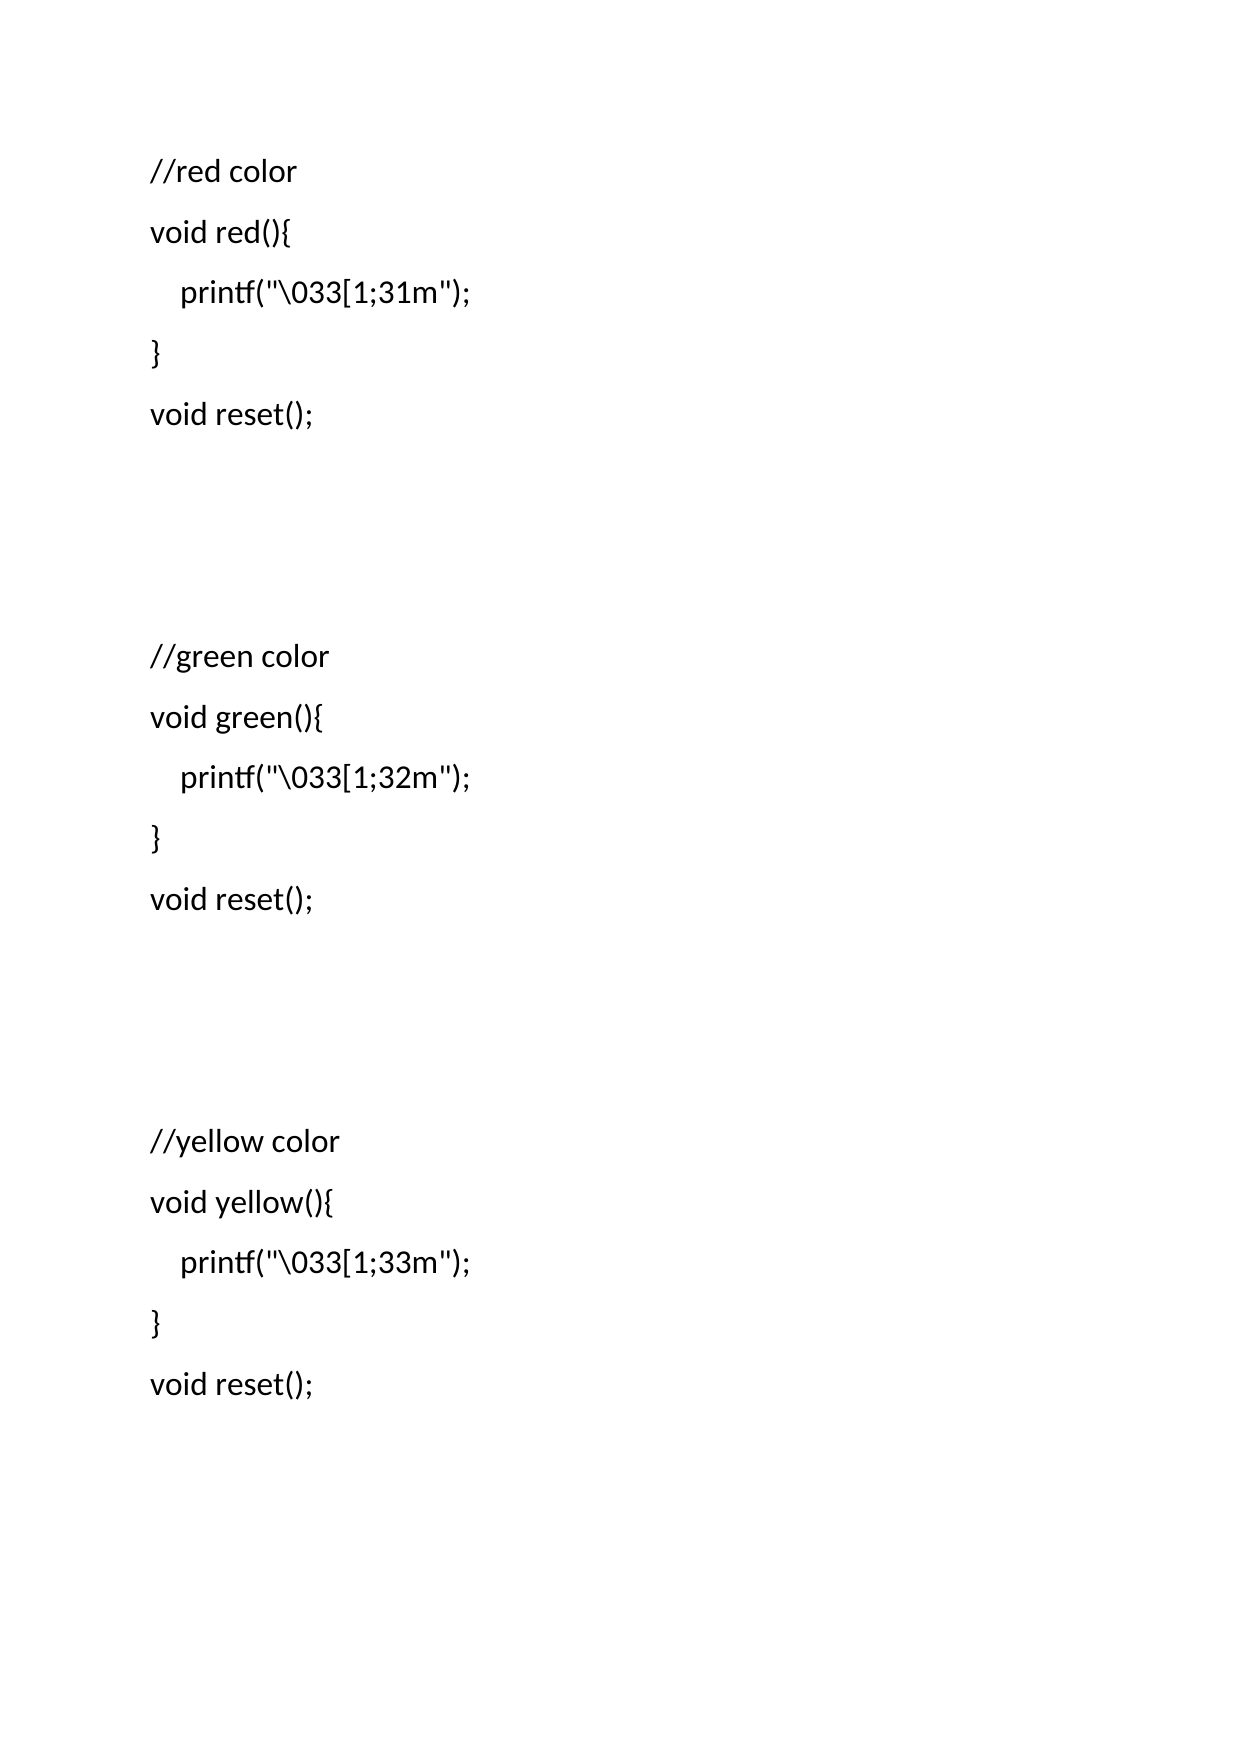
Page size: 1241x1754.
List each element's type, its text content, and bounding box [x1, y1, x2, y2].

text } [150, 817, 1090, 858]
text void yellow(){ [150, 1181, 1090, 1221]
text printf("\033[1;33m"); [150, 1241, 1090, 1282]
text } [150, 1302, 1090, 1343]
text void green(){ [150, 696, 1090, 736]
text //yellow color [150, 1120, 1090, 1161]
text //red color [150, 150, 1090, 191]
text printf("\033[1;31m"); [150, 271, 1090, 312]
text void reset(); [150, 877, 1090, 918]
text void reset(); [150, 1362, 1090, 1403]
text void red(){ [150, 211, 1090, 251]
text } [150, 332, 1090, 373]
text //green color [150, 635, 1090, 676]
text printf("\033[1;32m"); [150, 756, 1090, 797]
text void reset(); [150, 392, 1090, 433]
